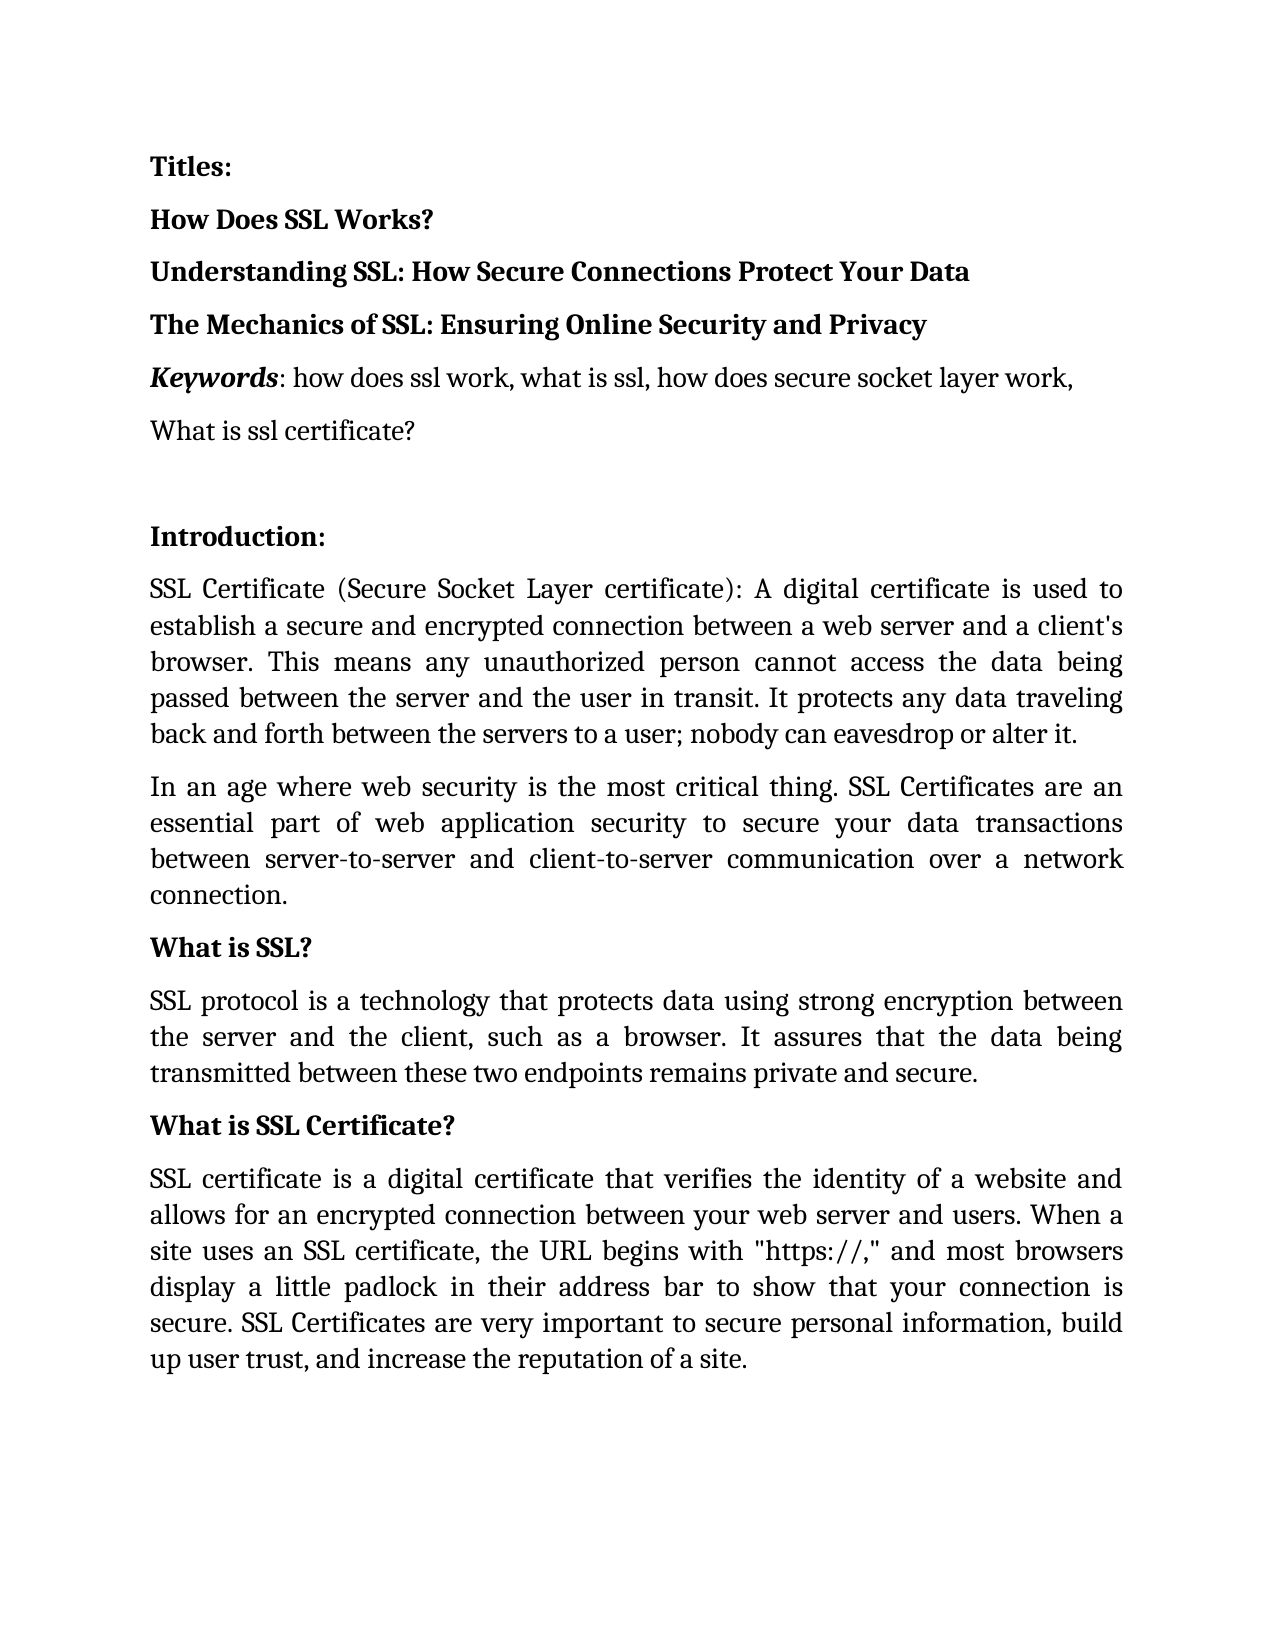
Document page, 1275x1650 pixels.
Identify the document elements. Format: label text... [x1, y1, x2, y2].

text Keywords: how does ssl work, what is ssl, how does secure socket layer work, [150, 361, 1125, 395]
text How Does SSL Works? [150, 203, 1125, 236]
text SSL protocol is a technology that protects data using strong encryption between the server and the client, such as a browser. It assures that the data being transmitted between these two endpoints remains private and secure. [150, 984, 1125, 1090]
text What is SSL Certificate? [150, 1109, 1125, 1143]
text SSL Certificate (Secure Socket Layer certificate): A digital certificate is used to establish a secure and encrypted connection between a web server and a client's browser. This means any unauthorized person cannot access the data being passed between the server and the user in transit. It protects any data traveling back and forth between the servers to a user; nobody can eavesdrop or alter it. [150, 572, 1125, 751]
text What is SSL? [150, 931, 1125, 965]
text The Mechanics of SSL: Ensuring Online Security and Privacy [150, 308, 1125, 342]
text In an age where web security is the most critical thing. SSL Certificates are an essential part of web application security to secure your data transactions between server-to-server and client-to-server communication over a network connection. [150, 770, 1125, 912]
text Introduction: [150, 520, 1125, 553]
text What is ssl certificate? [150, 414, 1125, 448]
text SSL certificate is a digital certificate that verifies the identity of a website and allows for an encrypted connection between your web server and users. When a site uses an SSL certificate, the URL begins with "https://," and most browsers display a little padlock in their address bar to show that your connection is secure. SSL Certificates are very important to secure personal information, build up user trust, and increase the reputation of a site. [150, 1162, 1125, 1376]
text Titles: [150, 150, 1125, 183]
text Understanding SSL: How Secure Connections Protect Your Data [150, 256, 1125, 289]
